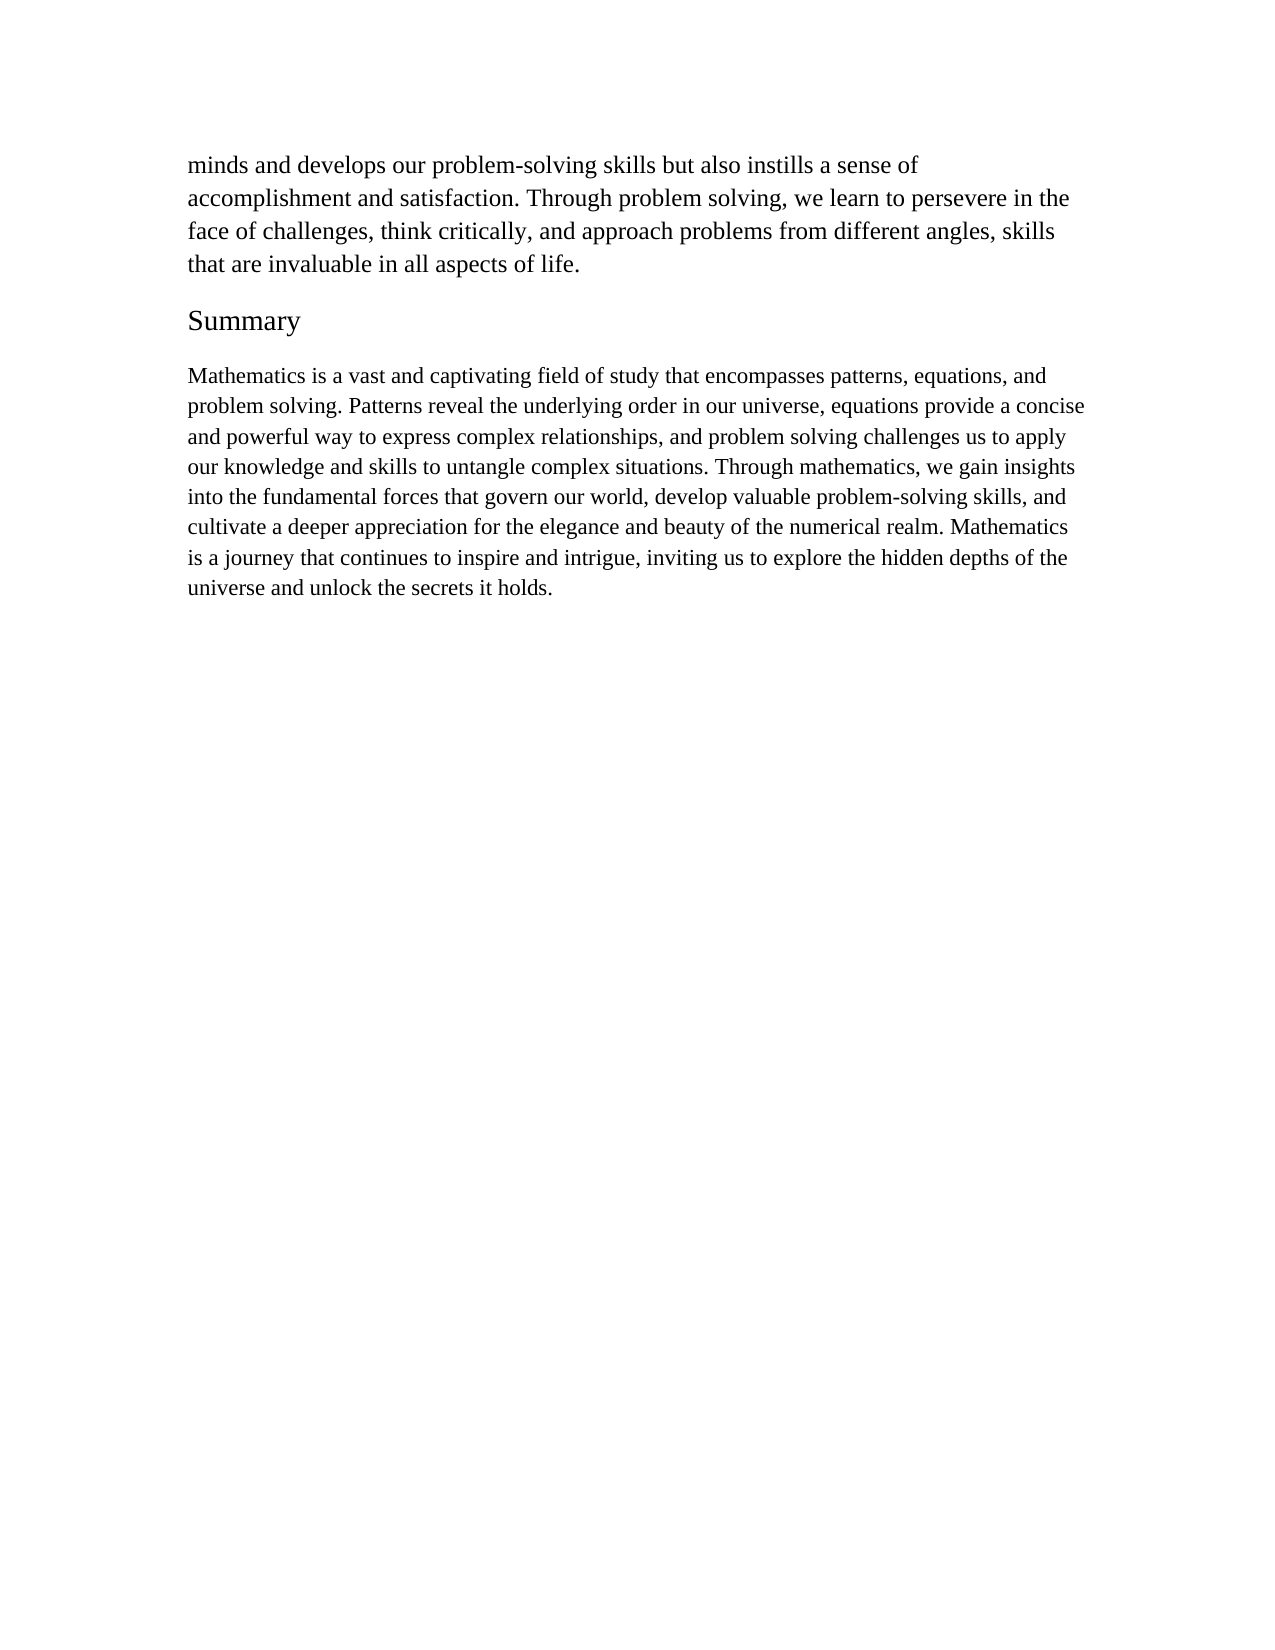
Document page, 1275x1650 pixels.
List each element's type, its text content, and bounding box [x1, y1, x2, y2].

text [187, 150, 1087, 278]
text Summary [187, 303, 1087, 336]
text Mathematics is a vast and captivating field of study that encompasses patterns, equations, and problem solving. Patterns reveal the underlying order in our universe, equations provide a concise and powerful way to express complex relationships, and problem solving challenges us to apply our knowledge and skills to untangle complex situations. Through mathematics, we gain insights into the fundamental forces that govern our world, develop valuable problem-solving skills, and cultivate a deeper appreciation for the elegance and beauty of the numerical realm. Mathematics is a journey that continues to inspire and intrigue, inviting us to explore the hidden depths of the universe and unlock the secrets it holds. [187, 362, 1087, 600]
